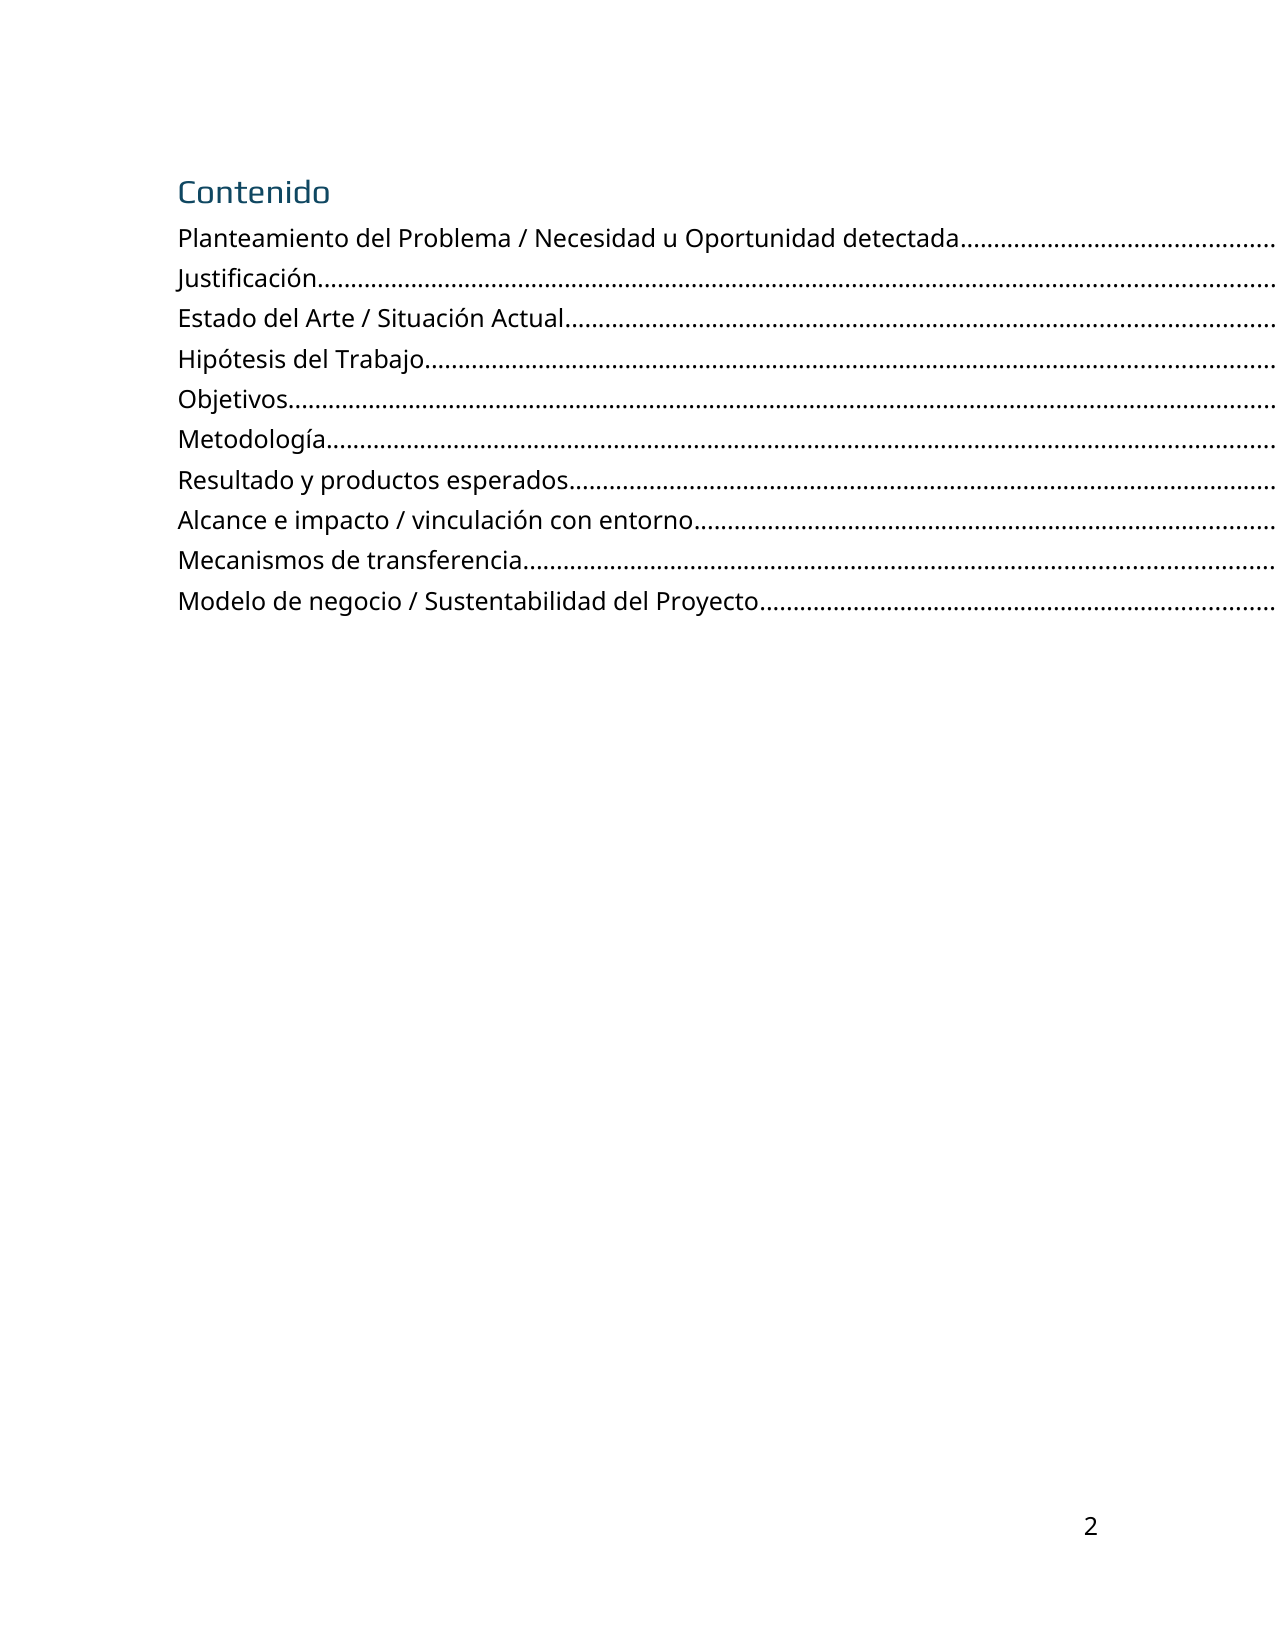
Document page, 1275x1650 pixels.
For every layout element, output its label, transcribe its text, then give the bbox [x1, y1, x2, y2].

text Contenido [177, 173, 1098, 211]
